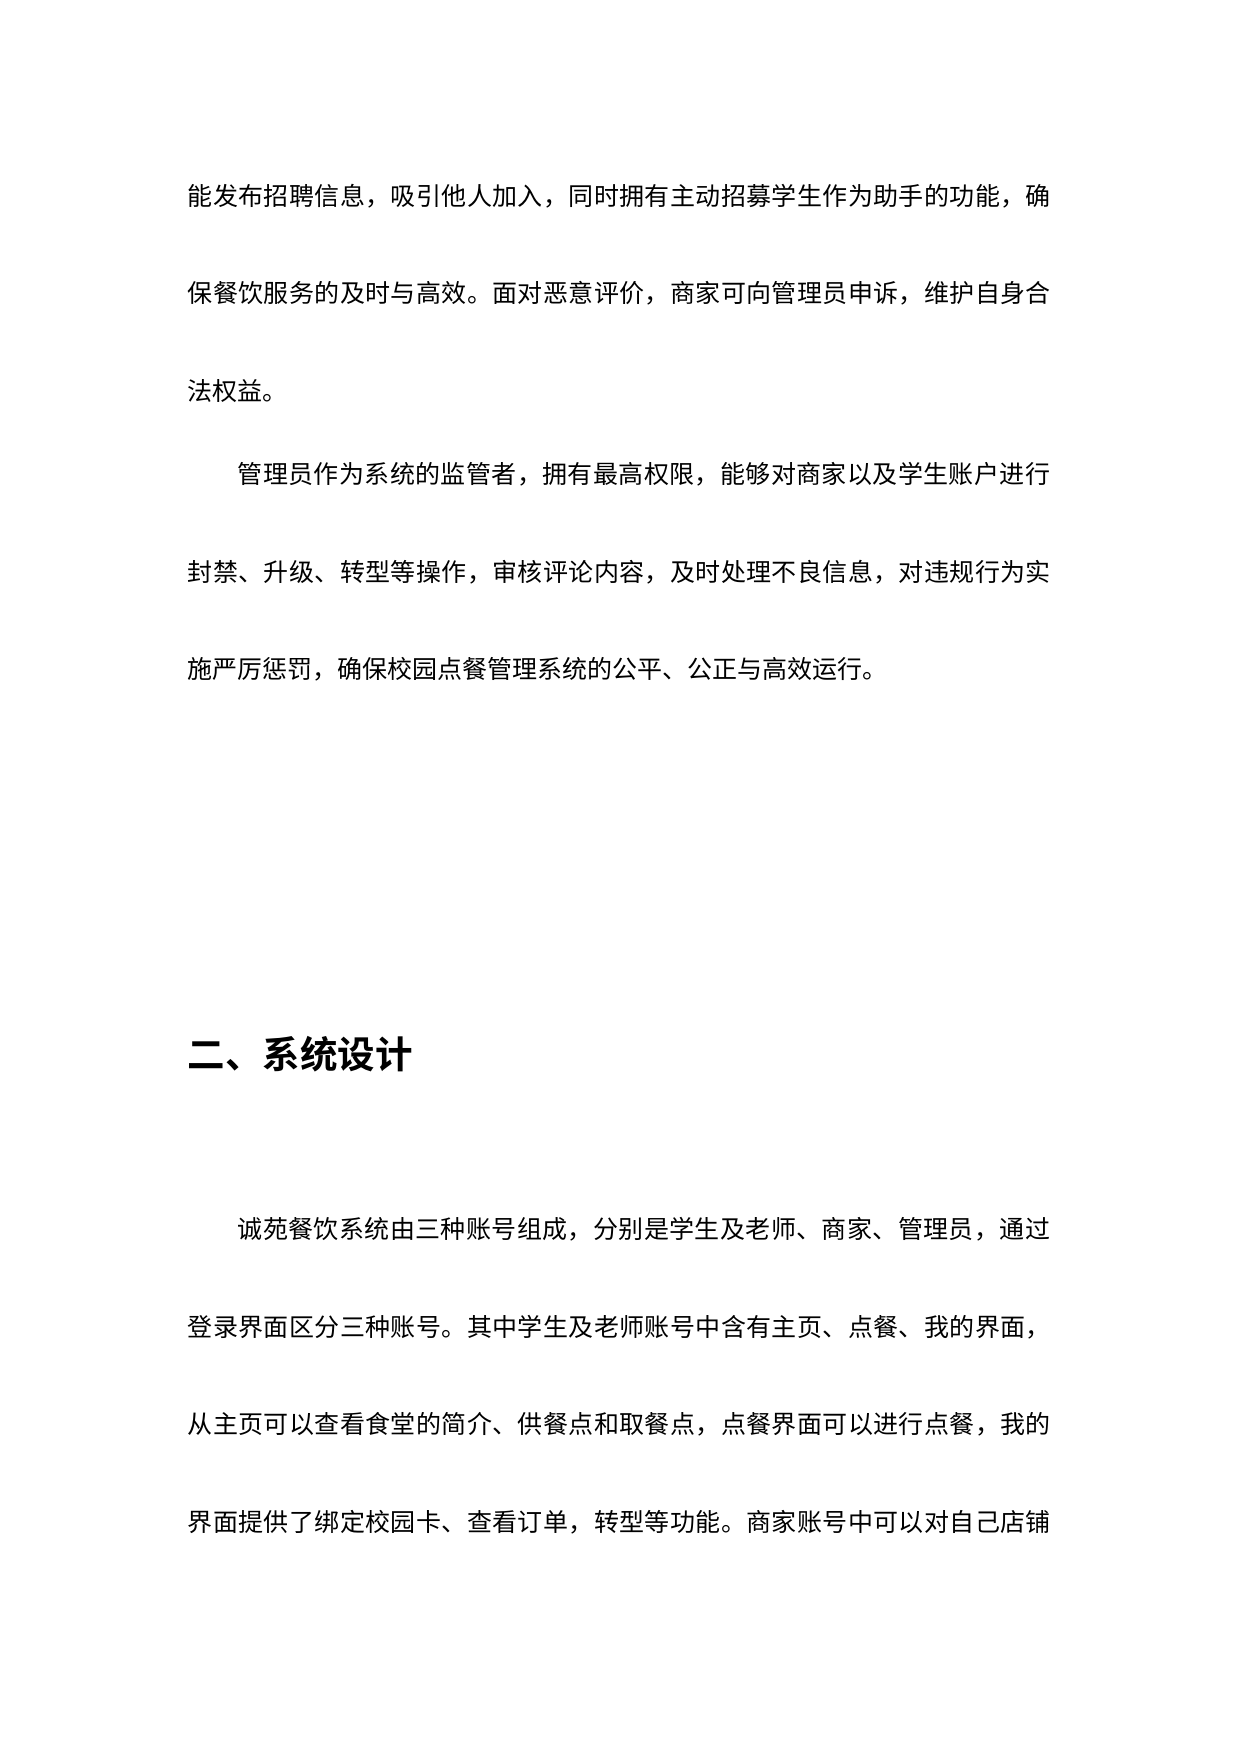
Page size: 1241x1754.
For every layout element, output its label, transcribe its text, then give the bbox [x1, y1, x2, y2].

subtitle 二、系统设计 [187, 1020, 1053, 1085]
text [187, 162, 1053, 422]
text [187, 1196, 1053, 1553]
text 管理员作为系统的监管者，拥有最高权限，能够对商家以及学生账户进行封禁、升级、转型等操作，审核评论内容，及时处理不良信息，对违规行为实施严厉惩罚，确保校园点餐管理系统的公平、公正与高效运行。 [187, 440, 1053, 700]
